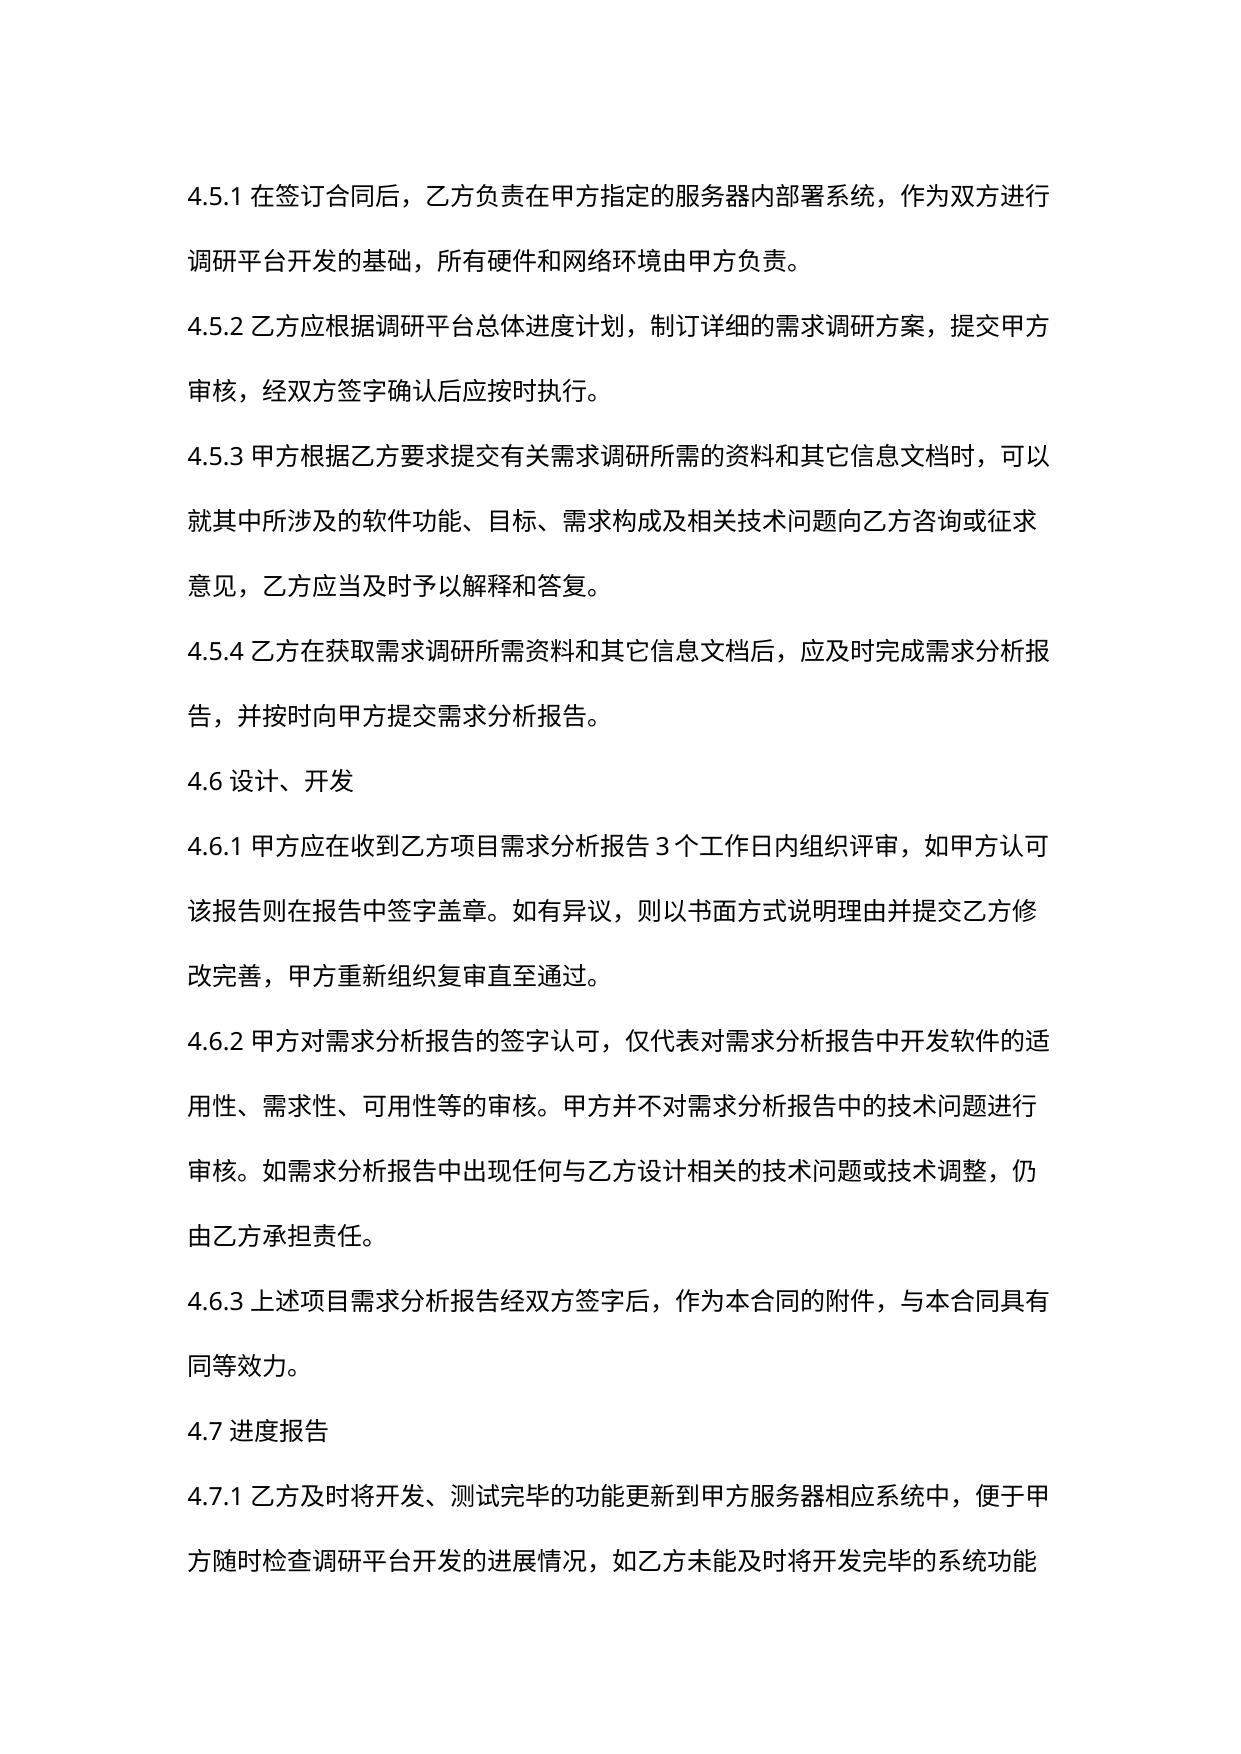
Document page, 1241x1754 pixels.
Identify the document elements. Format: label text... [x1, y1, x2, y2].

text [187, 1462, 1053, 1592]
text 4.7 进度报告 [187, 1397, 1053, 1462]
text 4.6.2 甲方对需求分析报告的签字认可，仅代表对需求分析报告中开发软件的适用性、需求性、可用性等的审核。甲方并不对需求分析报告中的技术问题进行审核。如需求分析报告中出现任何与乙方设计相关的技术问题或技术调整，仍由乙方承担责任。 [187, 1007, 1053, 1267]
text 4.5.2 乙方应根据调研平台总体进度计划，制订详细的需求调研方案，提交甲方审核，经双方签字确认后应按时执行。 [187, 292, 1053, 422]
text 4.5.4 乙方在获取需求调研所需资料和其它信息文档后，应及时完成需求分析报告，并按时向甲方提交需求分析报告。 [187, 617, 1053, 747]
text 4.5.3 甲方根据乙方要求提交有关需求调研所需的资料和其它信息文档时，可以就其中所涉及的软件功能、目标、需求构成及相关技术问题向乙方咨询或征求意见，乙方应当及时予以解释和答复。 [187, 422, 1053, 617]
text 4.5.1 在签订合同后，乙方负责在甲方指定的服务器内部署系统，作为双方进行调研平台开发的基础，所有硬件和网络环境由甲方负责。 [187, 162, 1053, 292]
text 4.6 设计、开发 [187, 747, 1053, 812]
text 4.6.3 上述项目需求分析报告经双方签字后，作为本合同的附件，与本合同具有同等效力。 [187, 1267, 1053, 1397]
text 4.6.1 甲方应在收到乙方项目需求分析报告3个工作日内组织评审，如甲方认可该报告则在报告中签字盖章。如有异议，则以书面方式说明理由并提交乙方修改完善，甲方重新组织复审直至通过。 [187, 812, 1053, 1007]
